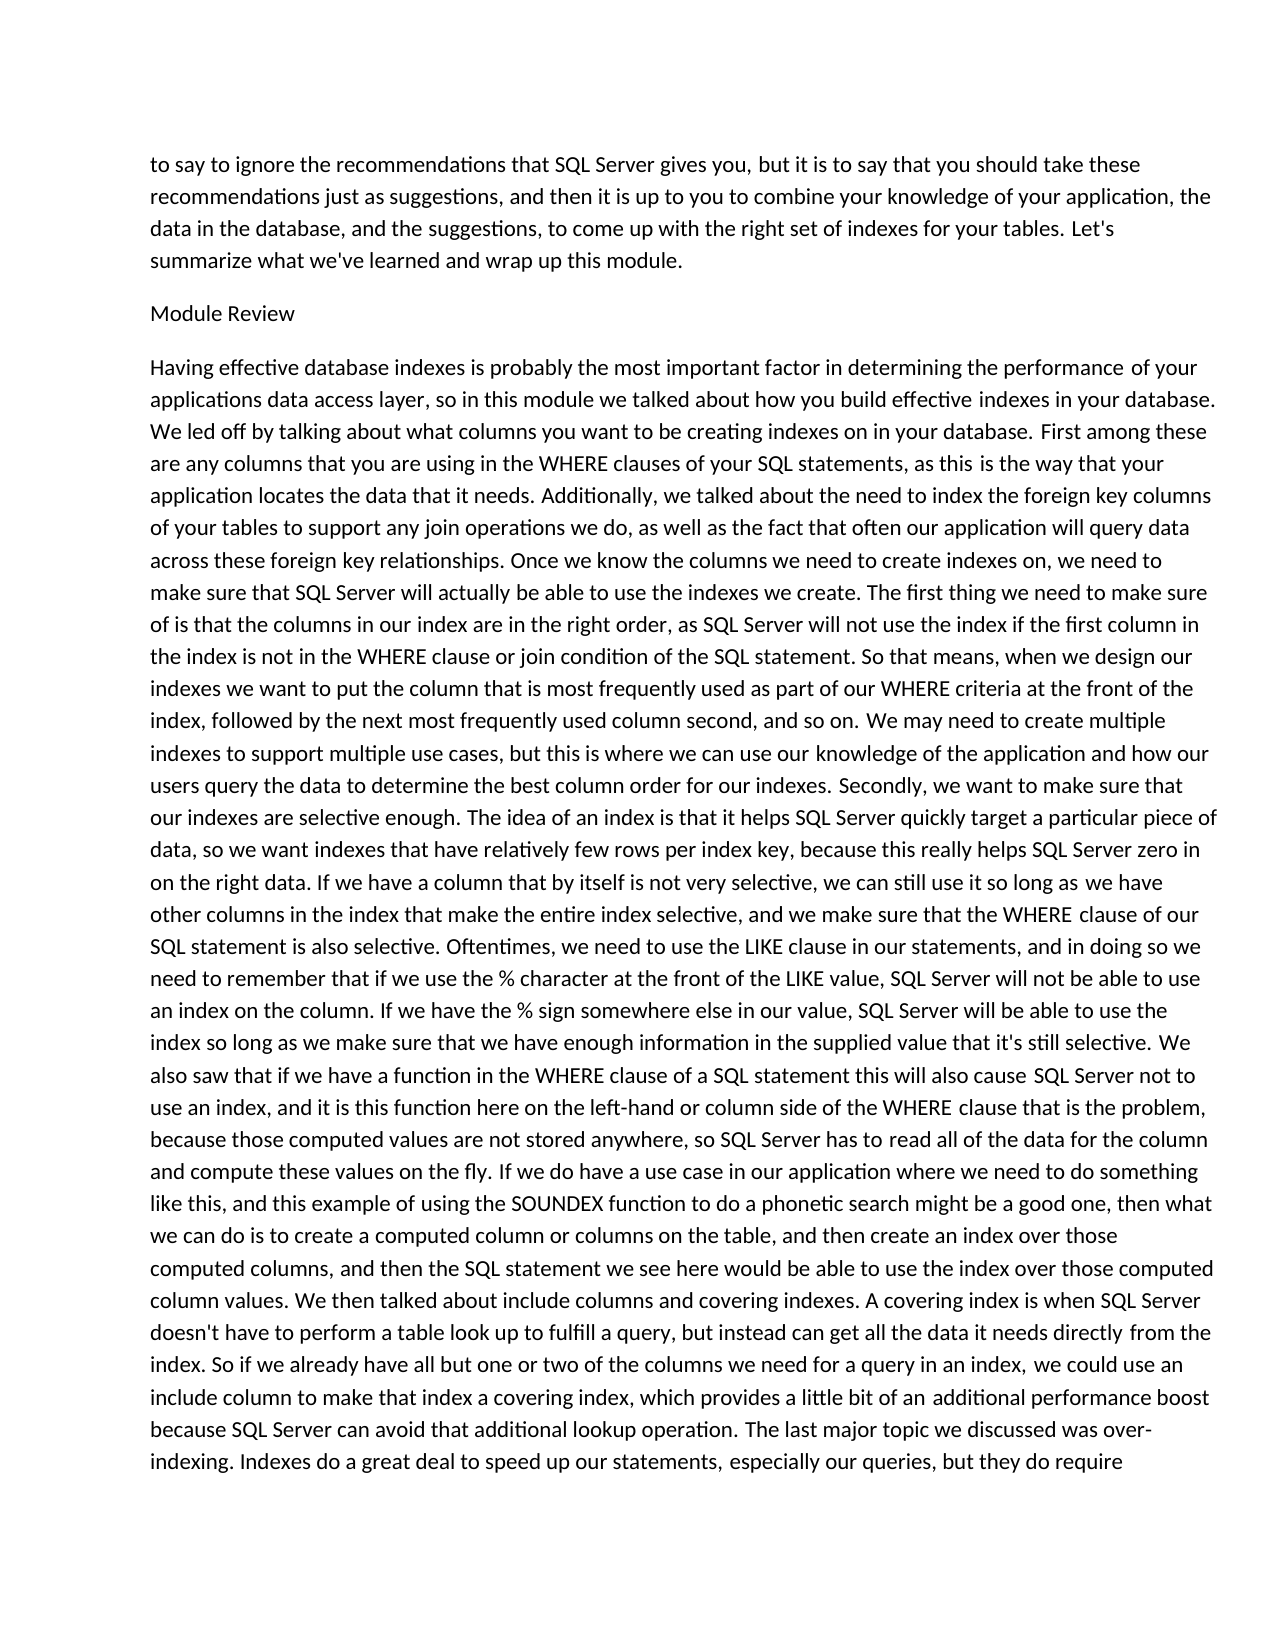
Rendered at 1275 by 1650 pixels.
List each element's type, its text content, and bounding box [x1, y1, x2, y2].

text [150, 150, 1219, 274]
text Module Review [150, 299, 1219, 328]
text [150, 353, 1219, 1475]
